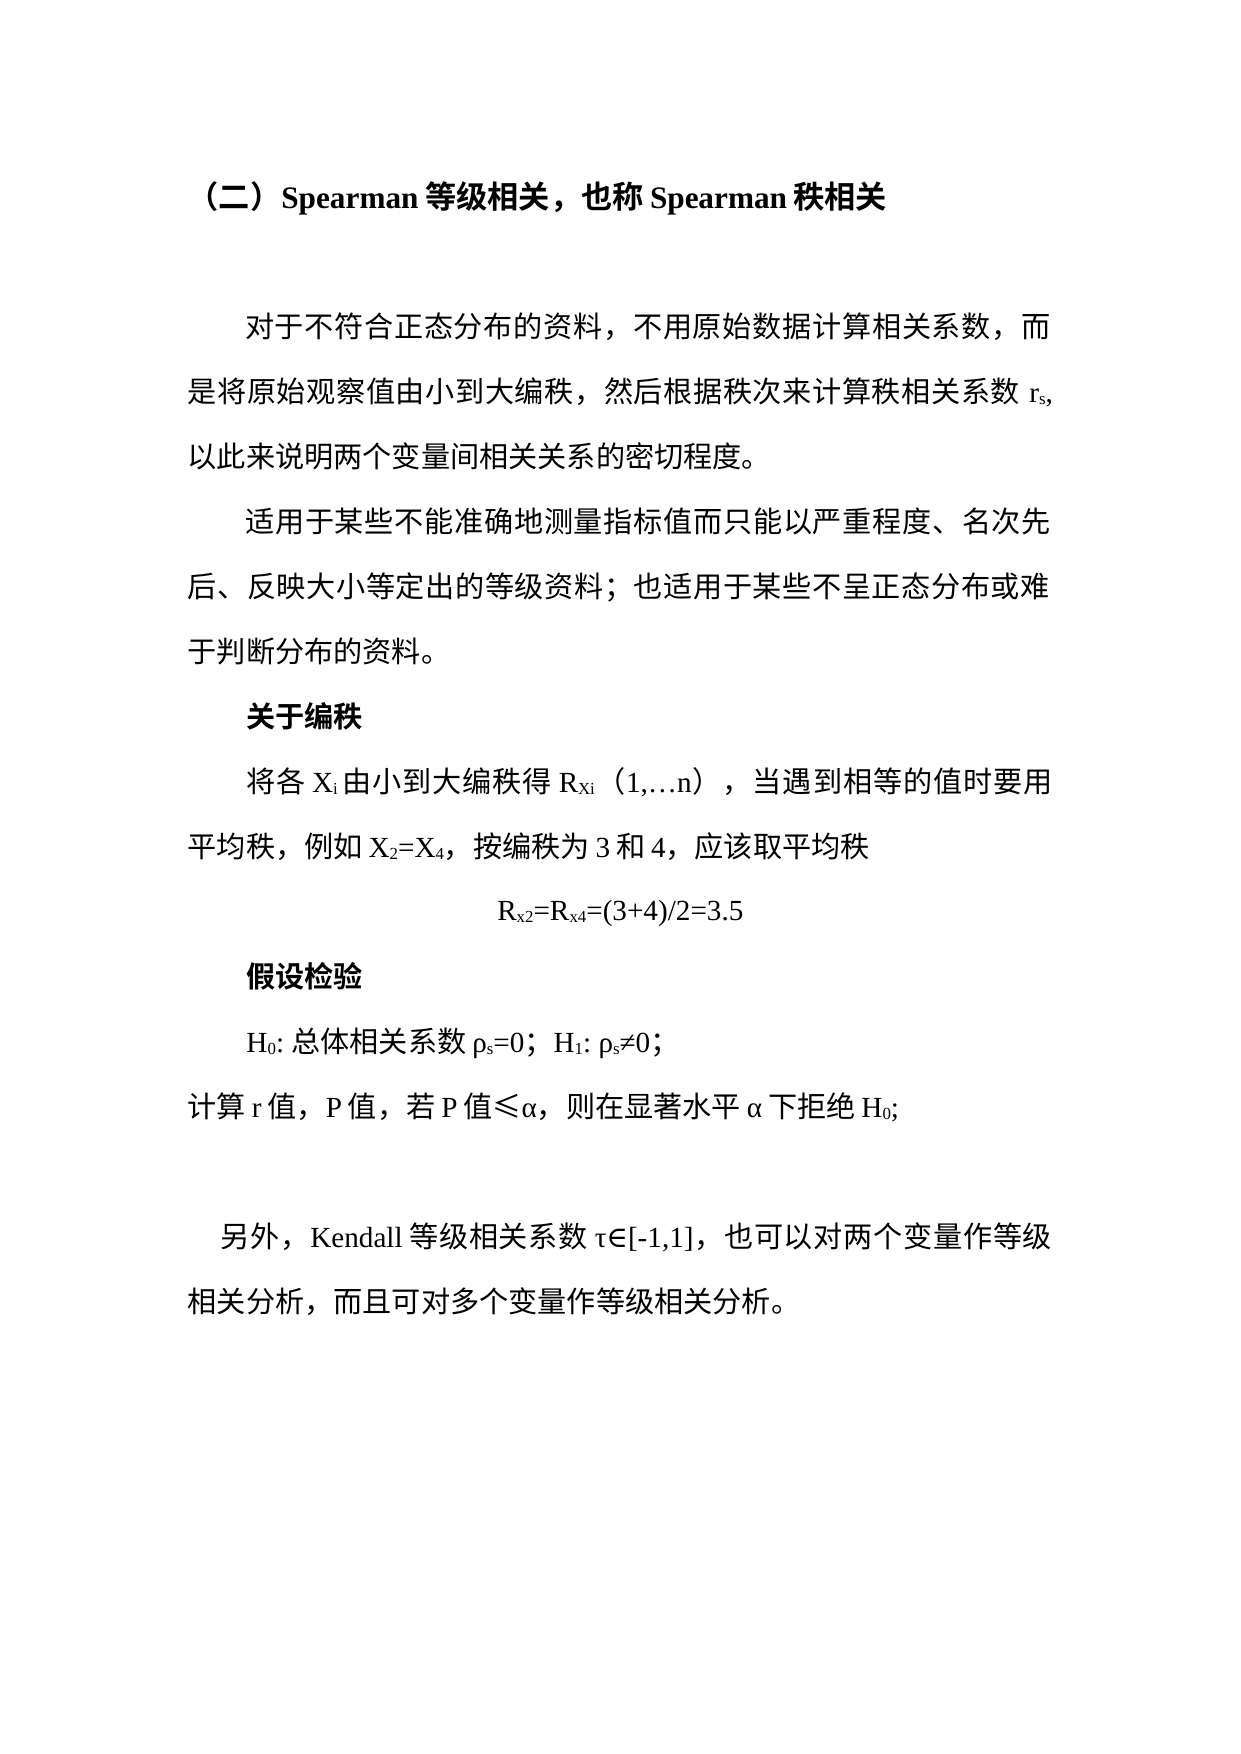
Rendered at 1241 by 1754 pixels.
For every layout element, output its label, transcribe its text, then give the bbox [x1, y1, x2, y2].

text 将各Xi由小到大编秩得RXi（1,…n），当遇到相等的值时要用平均秩，例如X2=X4，按编秩为3和4，应该取平均秩 [187, 747, 1053, 877]
text 适用于某些不能准确地测量指标值而只能以严重程度、名次先后、反映大小等定出的等级资料；也适用于某些不呈正态分布或难于判断分布的资料。 [187, 487, 1053, 682]
text 计算r值，P值，若P值≤α，则在显著水平α下拒绝H0; [187, 1072, 1053, 1137]
text 假设检验 [187, 942, 1053, 1007]
text 另外，Kendall等级相关系数τ∈[-1,1]，也可以对两个变量作等级相关分析，而且可对多个变量作等级相关分析。 [187, 1202, 1053, 1332]
text Rx2=Rx4=(3+4)/2=3.5 [187, 877, 1053, 942]
text 对于不符合正态分布的资料，不用原始数据计算相关系数，而是将原始观察值由小到大编秩，然后根据秩次来计算秩相关系数rs, 以此来说明两个变量间相关关系的密切程度。 [187, 292, 1053, 487]
text 关于编秩 [187, 682, 1053, 747]
text H0: 总体相关系数ρs=0；H1: ρs≠0； [187, 1007, 1053, 1072]
text （二）Spearman等级相关，也称Spearman秩相关 [187, 162, 1053, 227]
